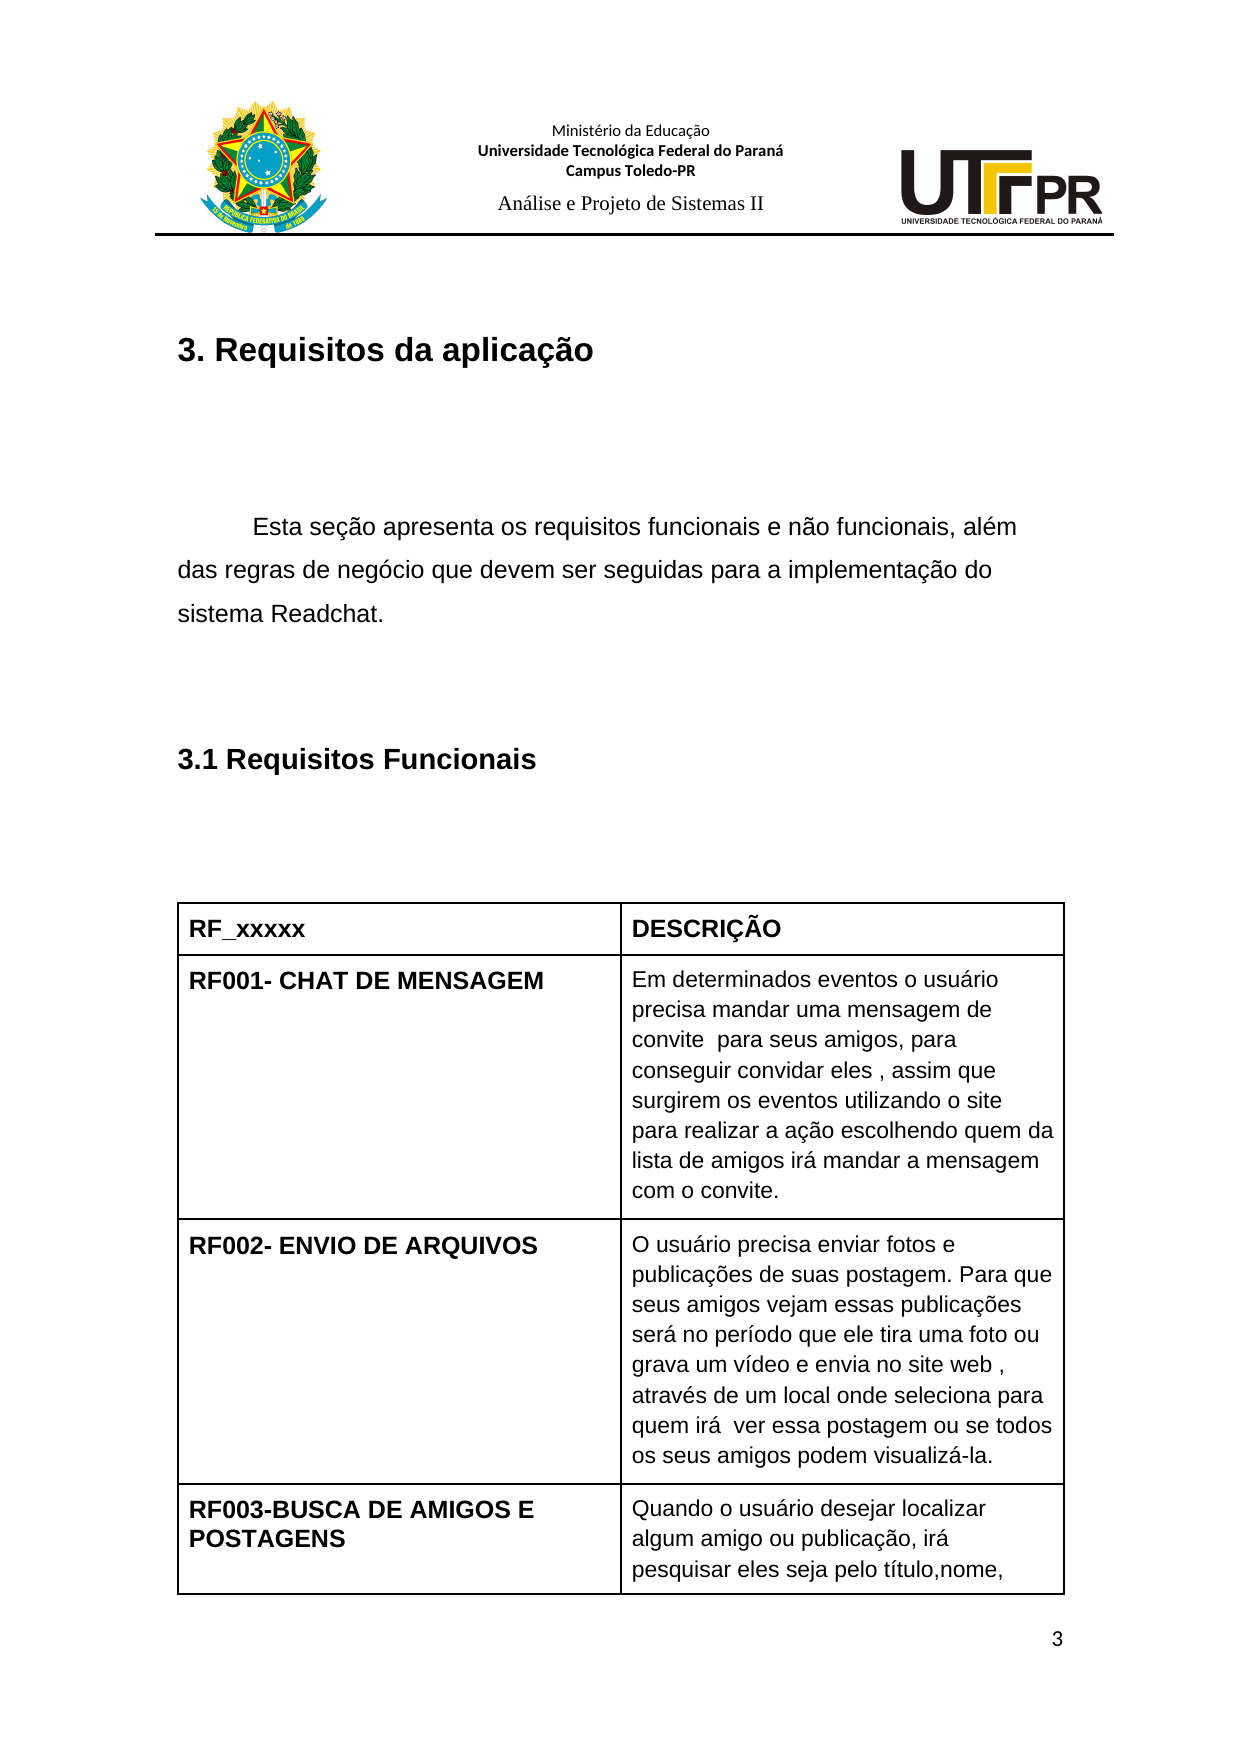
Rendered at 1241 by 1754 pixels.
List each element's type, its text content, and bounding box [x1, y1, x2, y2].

text 3. Requisitos da aplicação [177, 330, 1063, 368]
table_header DESCRIÇÃO [622, 904, 1063, 953]
table_cell RF003-BUSCA DE AMIGOS E POSTAGENS [179, 1485, 620, 1592]
table_cell RF001- CHAT DE MENSAGEM [179, 956, 620, 1218]
picture [222, 206, 240, 217]
table_header RF_xxxxx [179, 904, 620, 953]
text 3.1 Requisitos Funcionais [177, 742, 1063, 775]
picture [289, 206, 303, 217]
table_cell O usuário precisa enviar fotos e publicações de suas postagem. Para que seus amigos vejam essas publicações será no período que ele tira uma foto ou grava um vídeo e envia no site web , através de um local onde seleciona para quem irá ver essa postagem ou se todos os seus amigos podem visualizá-la. [622, 1220, 1063, 1483]
table_cell RF002- ENVIO DE ARQUIVOS [179, 1220, 620, 1483]
table_cell Em determinados eventos o usuário precisa mandar uma mensagem de convite para seus amigos, para conseguir convidar eles , assim que surgirem os eventos utilizando o site para realizar a ação escolhendo quem da lista de amigos irá mandar a mensagem com o convite. [622, 956, 1063, 1218]
picture [901, 150, 1103, 225]
text Esta seção apresenta os requisitos funcionais e não funcionais, além das regras de negócio que devem ser seguidas para a implementação do sistema Readchat. [177, 512, 1063, 627]
picture [282, 201, 327, 233]
picture [200, 101, 327, 233]
